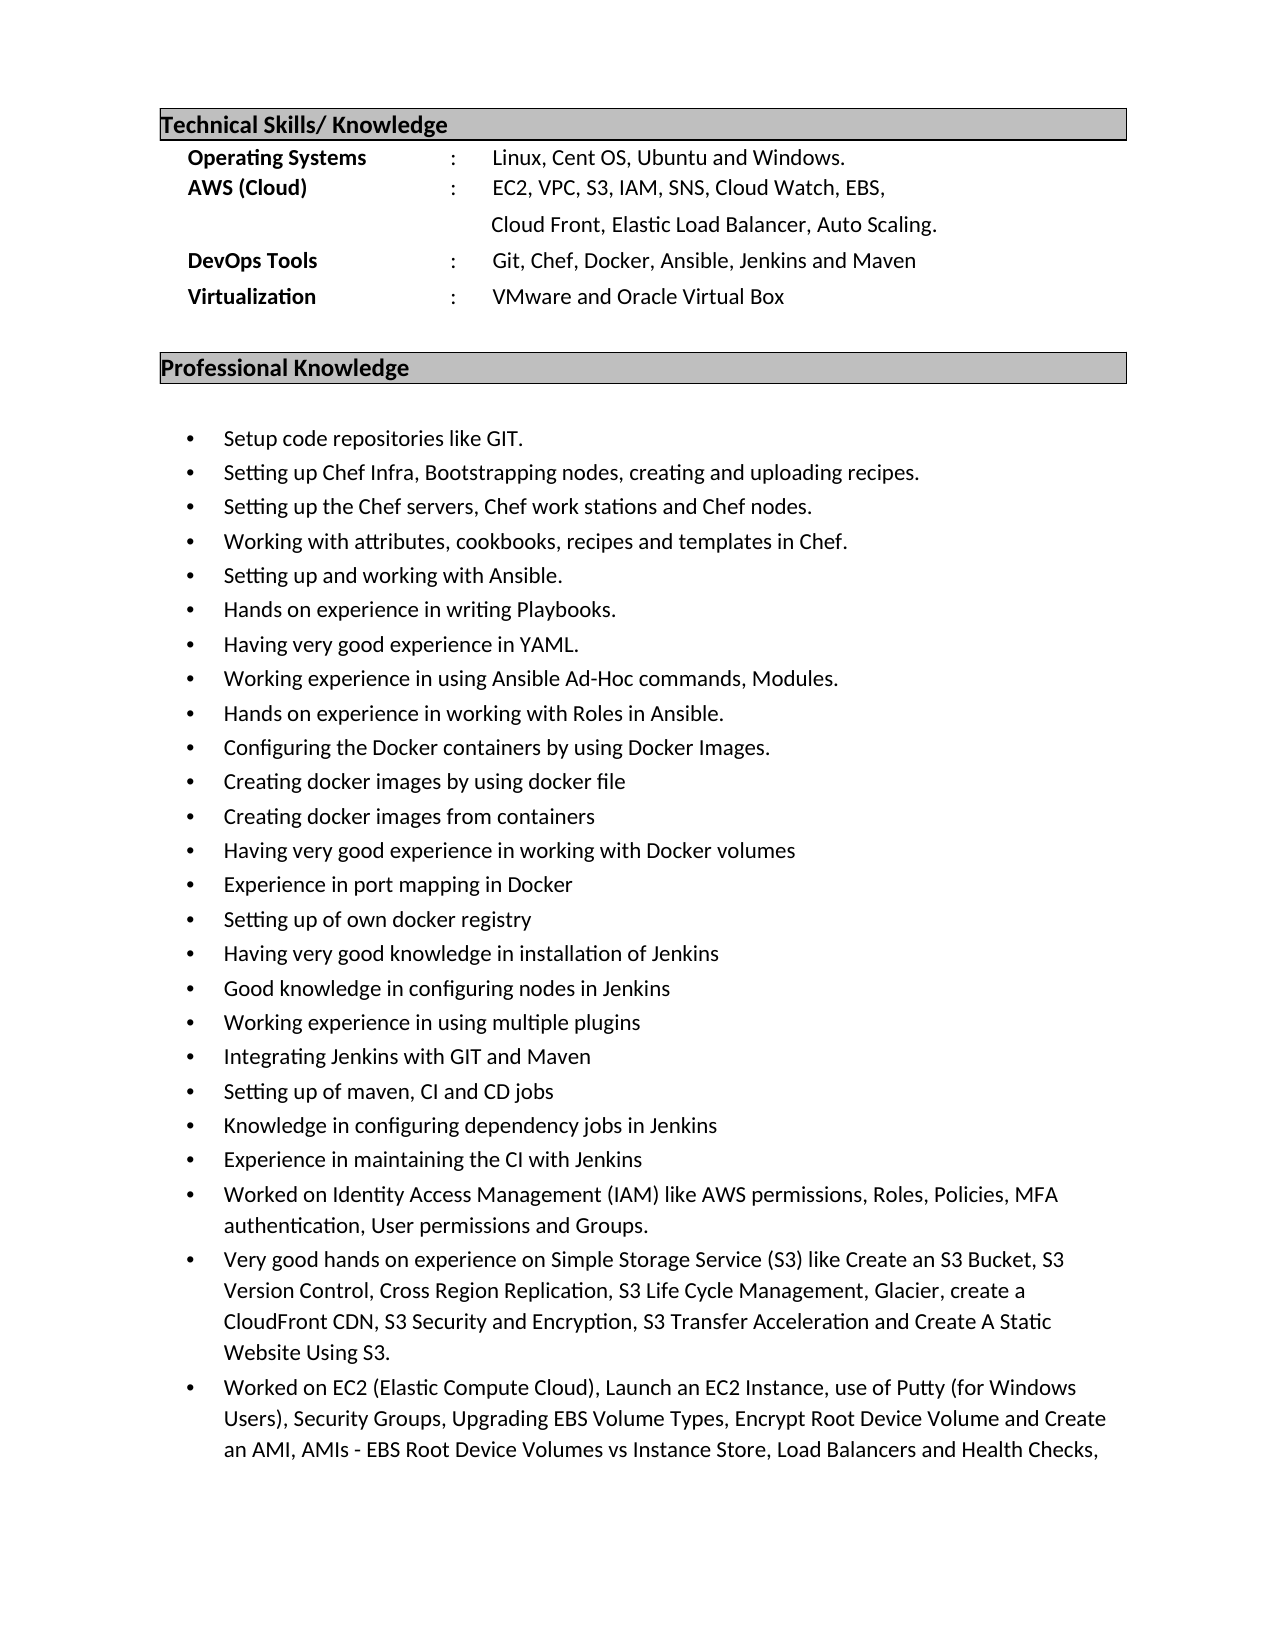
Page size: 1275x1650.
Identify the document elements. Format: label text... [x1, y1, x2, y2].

table_header Operating Systems [188, 143, 450, 173]
list Creating docker images by using docker file [186, 767, 1126, 795]
subtitle Professional Knowledge [161, 353, 1126, 383]
list Setup code repositories like GIT. [186, 424, 1126, 452]
list Experience in maintaining the CI with Jenkins [186, 1146, 1126, 1173]
list Hands on experience in working with Roles in Ansible. [186, 699, 1126, 727]
table_cell Virtualization [188, 283, 450, 312]
table_cell : Git, Chef, Docker, Ansible, Jenkins and Maven [450, 246, 941, 282]
list Setting up and working with Ansible. [186, 561, 1126, 589]
table_cell DevOps Tools [188, 246, 450, 282]
list Knowledge in configuring dependency jobs in Jenkins [186, 1111, 1126, 1139]
list Working with attributes, cookbooks, recipes and templates in Chef. [186, 527, 1126, 555]
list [186, 1373, 1126, 1463]
list Hands on experience in writing Playbooks. [186, 596, 1126, 623]
list Working experience in using Ansible Ad-Hoc commands, Modules. [186, 664, 1126, 692]
list Configuring the Docker containers by using Docker Images. [186, 733, 1126, 761]
list Setting up Chef Infra, Bootstrapping nodes, creating and uploading recipes. [186, 458, 1126, 486]
list Good knowledge in configuring nodes in Jenkins [186, 974, 1126, 1002]
list Setting up of maven, CI and CD jobs [186, 1077, 1126, 1105]
list Having very good knowledge in installation of Jenkins [186, 939, 1126, 967]
list Very good hands on experience on Simple Storage Service (S3) like Create an S3 Bucket, S3 Version Control, Cross Region Replication, S3 Life Cycle Management, Glacier, create a CloudFront CDN, S3 Security and Encryption, S3 Transfer Acceleration and Create A Static Website Using S3. [186, 1245, 1126, 1366]
table_cell : EC2, VPC, S3, IAM, SNS, Cloud Watch, EBS, Cloud Front, Elastic Load Balancer, Auto Scaling. [450, 173, 941, 246]
subtitle Technical Skills/ Knowledge [161, 109, 1126, 139]
list Setting up the Chef servers, Chef work stations and Chef nodes. [186, 492, 1126, 520]
list Experience in port mapping in Docker [186, 871, 1126, 898]
list Worked on Identity Access Management (IAM) like AWS permissions, Roles, Policies, MFA authentication, User permissions and Groups. [186, 1180, 1126, 1239]
list Setting up of own docker registry [186, 905, 1126, 933]
table_cell : VMware and Oracle Virtual Box [450, 283, 941, 312]
list Having very good experience in working with Docker volumes [186, 836, 1126, 864]
table_header : Linux, Cent OS, Ubuntu and Windows. [450, 143, 941, 173]
table_cell AWS (Cloud) [188, 173, 450, 246]
list Integrating Jenkins with GIT and Maven [186, 1042, 1126, 1070]
list Creating docker images from containers [186, 802, 1126, 830]
list Having very good experience in YAML. [186, 630, 1126, 658]
list Working experience in using multiple plugins [186, 1008, 1126, 1036]
